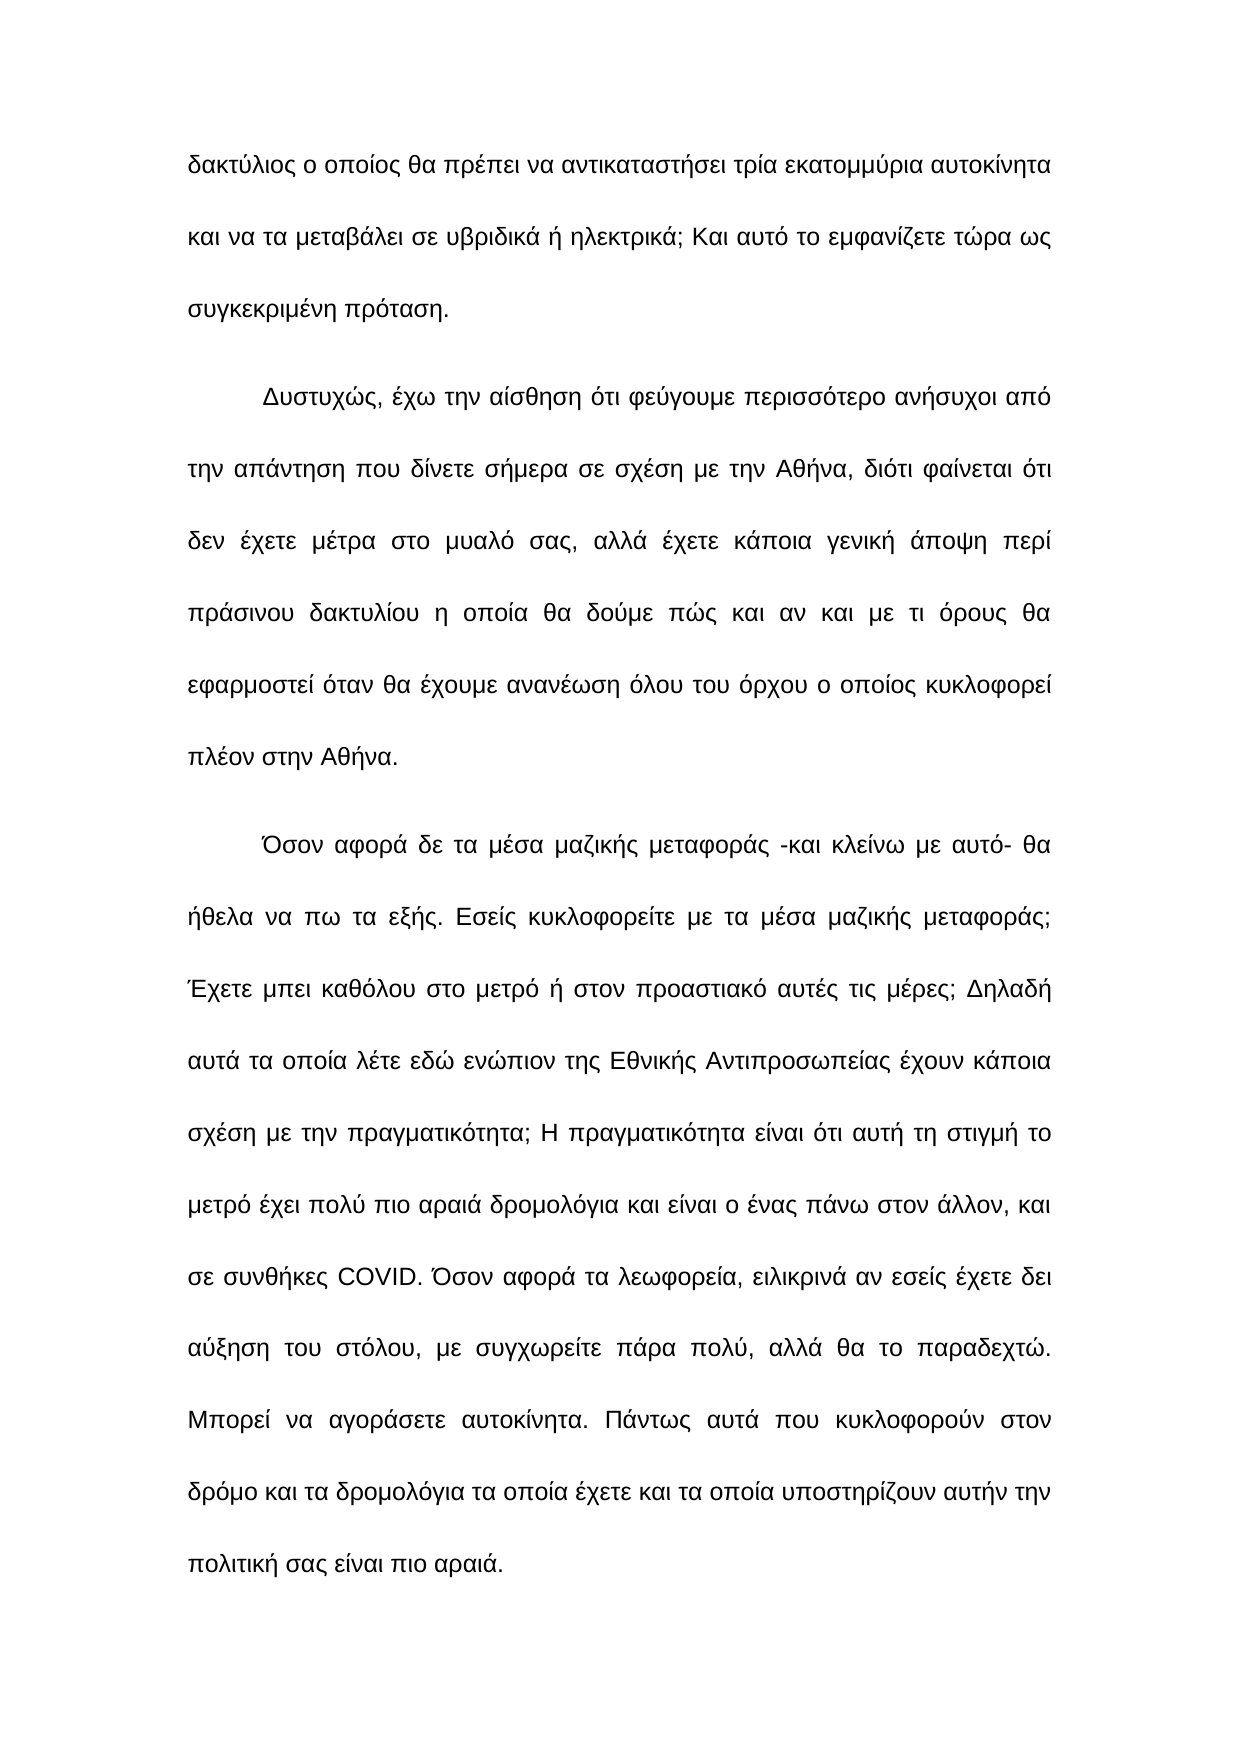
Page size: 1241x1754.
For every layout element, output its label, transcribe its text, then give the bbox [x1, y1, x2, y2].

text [187, 150, 1053, 322]
text Δυστυχώς, έχω την αίσθηση ότι φεύγουμε περισσότερο ανήσυχοι από την απάντηση που δίνετε σήμερα σε σχέση με την Αθήνα, διότι φαίνεται ότι δεν έχετε μέτρα στο μυαλό σας, αλλά έχετε κάποια γενική άποψη περί πράσινου δακτυλίου η οποία θα δούμε πώς και αν και με τι όρους θα εφαρμοστεί όταν θα έχουμε ανανέωση όλου του όρχου ο οποίος κυκλοφορεί πλέον στην Αθήνα. [187, 382, 1053, 770]
text Όσον αφορά δε τα μέσα μαζικής μεταφοράς -και κλείνω με αυτό- θα ήθελα να πω τα εξής. Εσείς κυκλοφορείτε με τα μέσα μαζικής μεταφοράς; Έχετε μπει καθόλου στο μετρό ή στον προαστιακό αυτές τις μέρες; Δηλαδή αυτά τα οποία λέτε εδώ ενώπιον της Εθνικής Αντιπροσωπείας έχουν κάποια σχέση με την πραγματικότητα; Η πραγματικότητα είναι ότι αυτή τη στιγμή το μετρό έχει πολύ πιο αραιά δρομολόγια και είναι ο ένας πάνω στον άλλον, και σε συνθήκες COVID. Όσον αφορά τα λεωφορεία, ειλικρινά αν εσείς έχετε δει αύξηση του στόλου, με συγχωρείτε πάρα πολύ, αλλά θα το παραδεχτώ. Μπορεί να αγοράσετε αυτοκίνητα. Πάντως αυτά που κυκλοφορούν στον δρόμο και τα δρομολόγια τα οποία έχετε και τα οποία υποστηρίζουν αυτήν την πολιτική σας είναι πιο αραιά. [187, 830, 1053, 1578]
